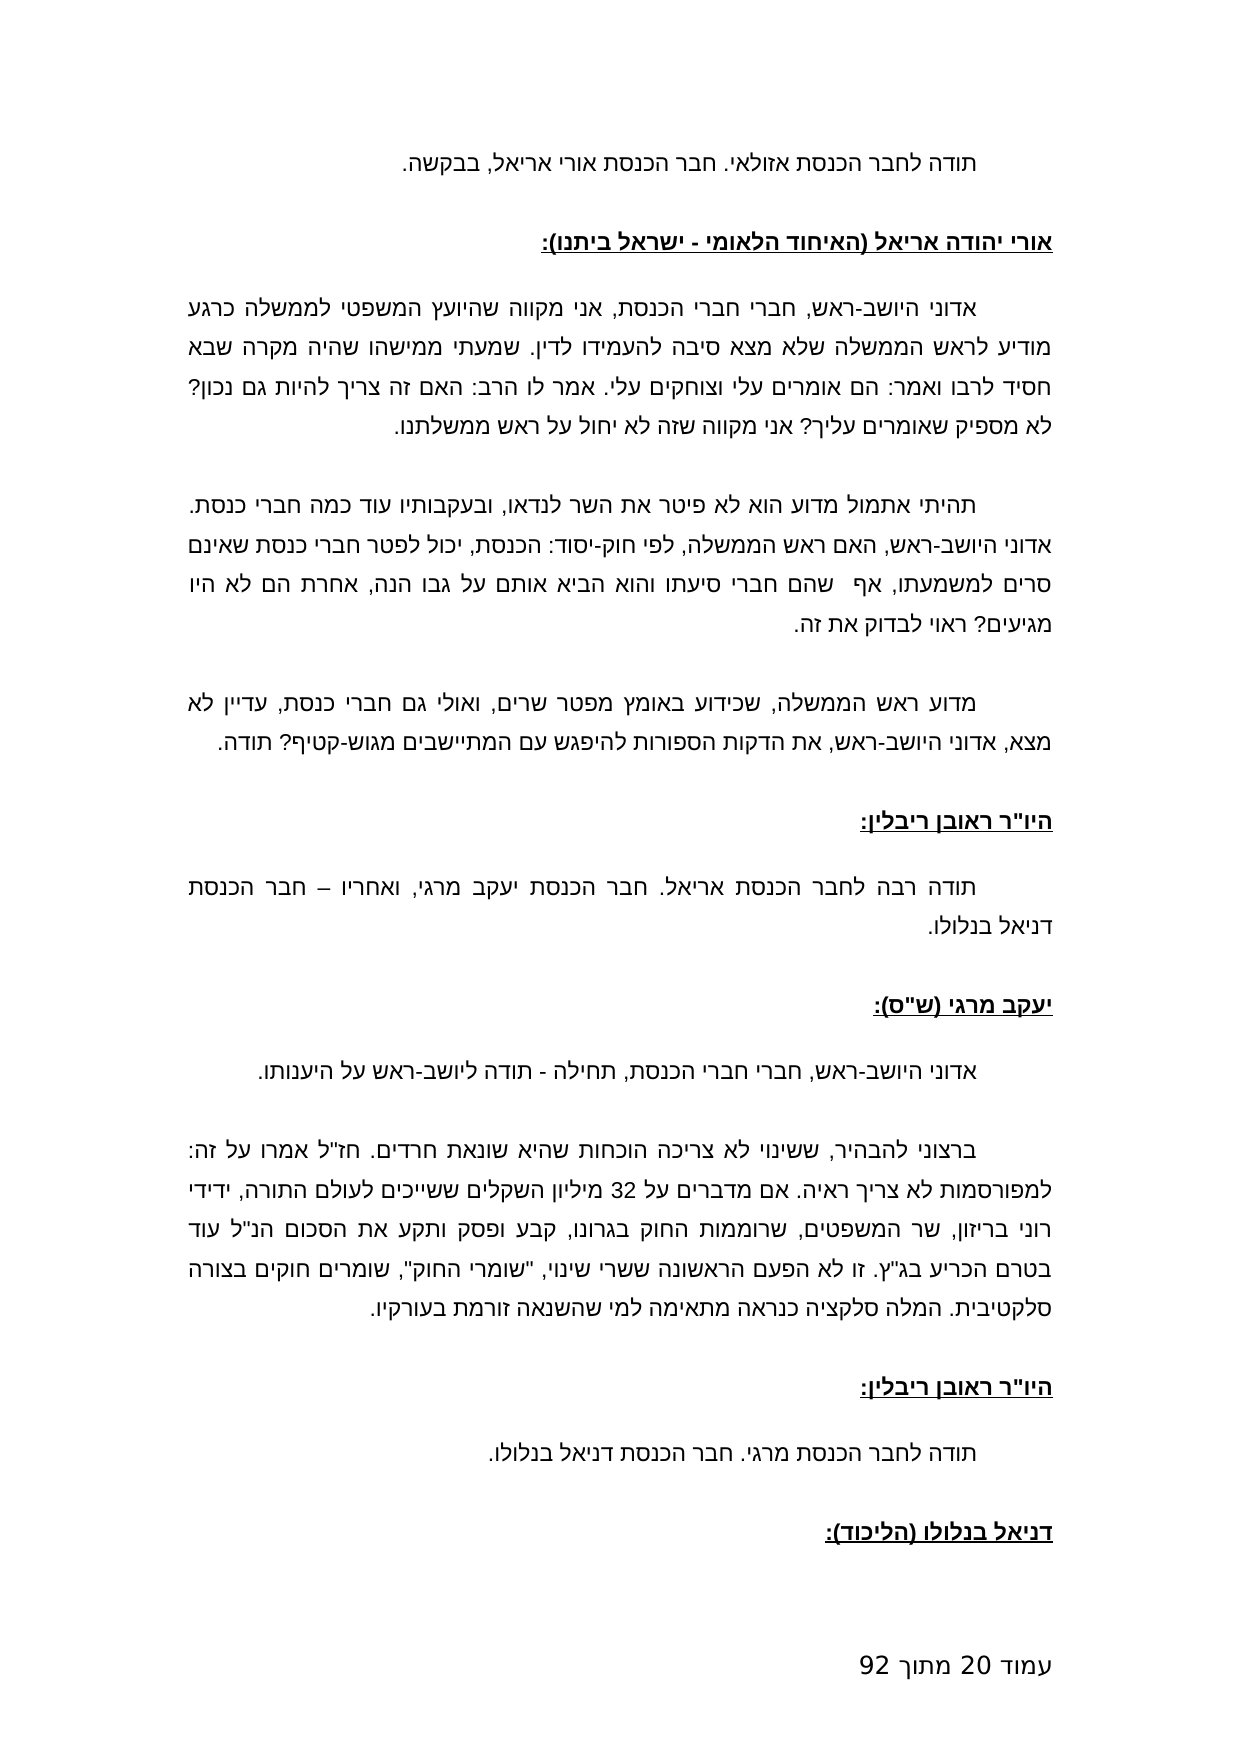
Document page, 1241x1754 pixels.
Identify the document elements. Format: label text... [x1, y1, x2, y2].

text תהיתי אתמול מדוע הוא לא פיטר את השר לנדאו, ובעקבותיו עוד כמה חברי כנסת. אדוני היושב-ראש, האם ראש הממשלה, לפי חוק-יסוד: הכנסת, יכול לפטר חברי כנסת שאינם סרים למשמעתו, אף שהם חברי סיעתו והוא הביא אותם על גבו הנה, אחרת הם לא היו מגיעים? ראוי לבדוק את זה. [187, 492, 1053, 637]
text ברצוני להבהיר, ששינוי לא צריכה הוכחות שהיא שונאת חרדים. חז"ל אמרו על זה: למפורסמות לא צריך ראיה. אם מדברים על 32 מיליון השקלים ששייכים לעולם התורה, ידידי רוני בריזון, שר המשפטים, שרוממות החוק בגרונו, קבע ופסק ותקע את הסכום הנ"ל עוד בטרם הכריע בג"ץ. זו לא הפעם הראשונה ששרי שינוי, "שומרי החוק", שומרים חוקים בצורה סלקטיבית. המלה סלקציה כנראה מתאימה למי שהשנאה זורמת בעורקיו. [187, 1137, 1053, 1321]
text תודה לחבר הכנסת מרגי. חבר הכנסת דניאל בנלולו. [187, 1440, 1053, 1466]
text תודה לחבר הכנסת אזולאי. חבר הכנסת אורי אריאל, בבקשה. [187, 150, 1053, 176]
text אורי יהודה אריאל (האיחוד הלאומי - ישראל ביתנו): [187, 229, 1053, 255]
text היו"ר ראובן ריבלין: [187, 808, 1053, 834]
text אדוני היושב-ראש, חברי חברי הכנסת, אני מקווה שהיועץ המשפטי לממשלה כרגע מודיע לראש הממשלה שלא מצא סיבה להעמידו לדין. שמעתי ממישהו שהיה מקרה שבא חסיד לרבו ואמר: הם אומרים עלי וצוחקים עלי. אמר לו הרב: האם זה צריך להיות גם נכון? לא מספיק שאומרים עליך? אני מקווה שזה לא יחול על ראש ממשלתנו. [187, 295, 1053, 439]
text דניאל בנלולו (הליכוד): [187, 1519, 1053, 1545]
text תודה רבה לחבר הכנסת אריאל. חבר הכנסת יעקב מרגי, ואחריו – חבר הכנסת דניאל בנלולו. [187, 874, 1053, 940]
text יעקב מרגי (ש"ס): [187, 992, 1053, 1019]
text מדוע ראש הממשלה, שכידוע באומץ מפטר שרים, ואולי גם חברי כנסת, עדיין לא מצא, אדוני היושב-ראש, את הדקות הספורות להיפגש עם המתיישבים מגוש-קטיף? תודה. [187, 689, 1053, 755]
text היו"ר ראובן ריבלין: [187, 1374, 1053, 1400]
text אדוני היושב-ראש, חברי חברי הכנסת, תחילה - תודה ליושב-ראש על היענותו. [187, 1058, 1053, 1084]
